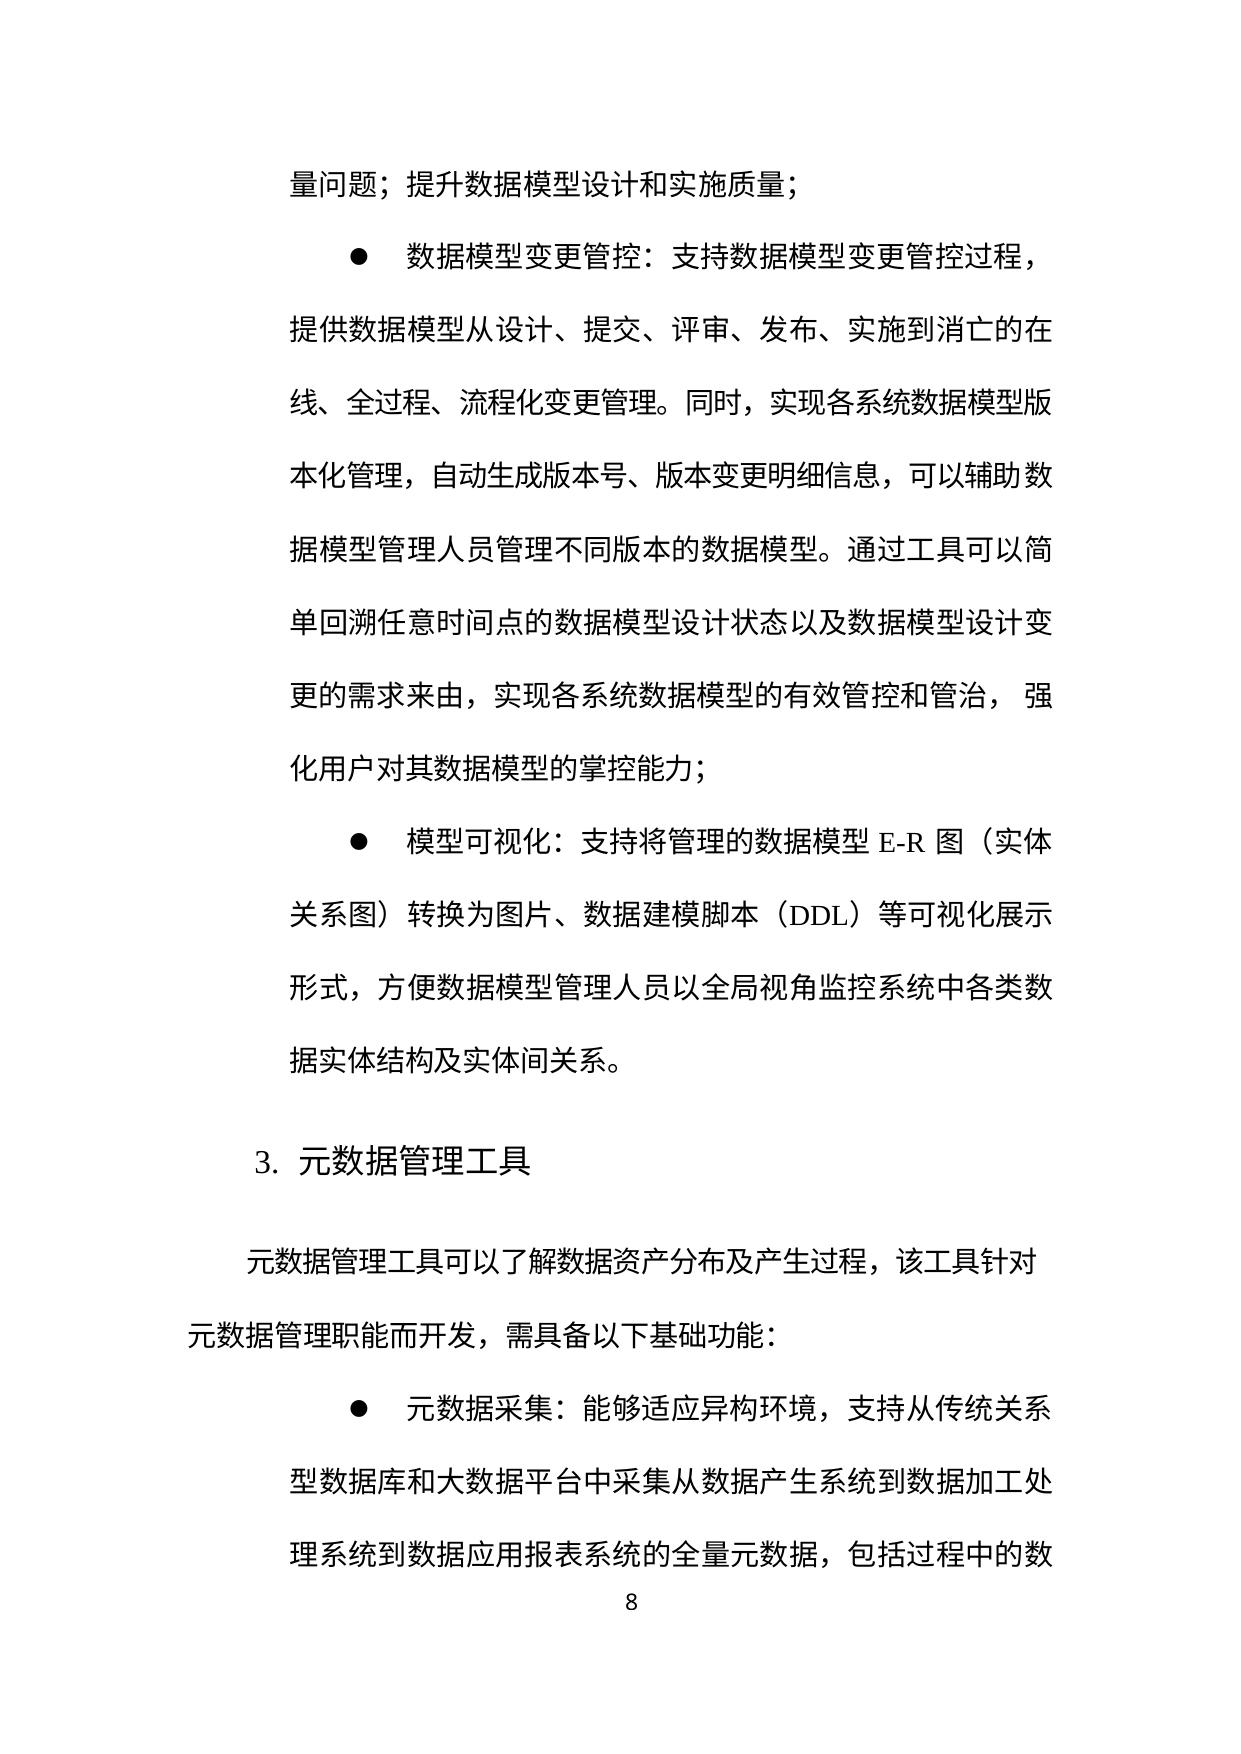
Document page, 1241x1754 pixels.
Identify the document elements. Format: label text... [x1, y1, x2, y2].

subtitle 元数据管理工具 [254, 1135, 1190, 1183]
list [289, 1385, 1053, 1574]
text 元数据管理工具可以了解数据资产分布及产生过程，该工具针对元数据管理职能而开发，需具备以下基础功能： [187, 1239, 1053, 1354]
text 量问题；提升数据模型设计和实施质量； [289, 162, 1190, 204]
list 模型可视化：支持将管理的数据模型 E-R 图（实体关系图）转换为图片、数据建模脚本（DDL）等可视化展示形式，方便数据模型管理人员以全局视角监控系统中各类数据实体结构及实体间关系。 [289, 819, 1053, 1080]
list 数据模型变更管控：支持数据模型变更管控过程， 提供数据模型从设计、提交、评审、发布、实施到消亡的在线、全过程、流程化变更管理。同时，实现各系统数据模型版本化管理，自动生成版本号、版本变更明细信息，可以辅助数据模型管理人员管理不同版本的数据模型。通过工具可以简单回溯任意时间点的数据模型设计状态以及数据模型设计变更的需求来由，实现各系统数据模型的有效管控和管治， 强化用户对其数据模型的掌控能力； [289, 234, 1053, 788]
